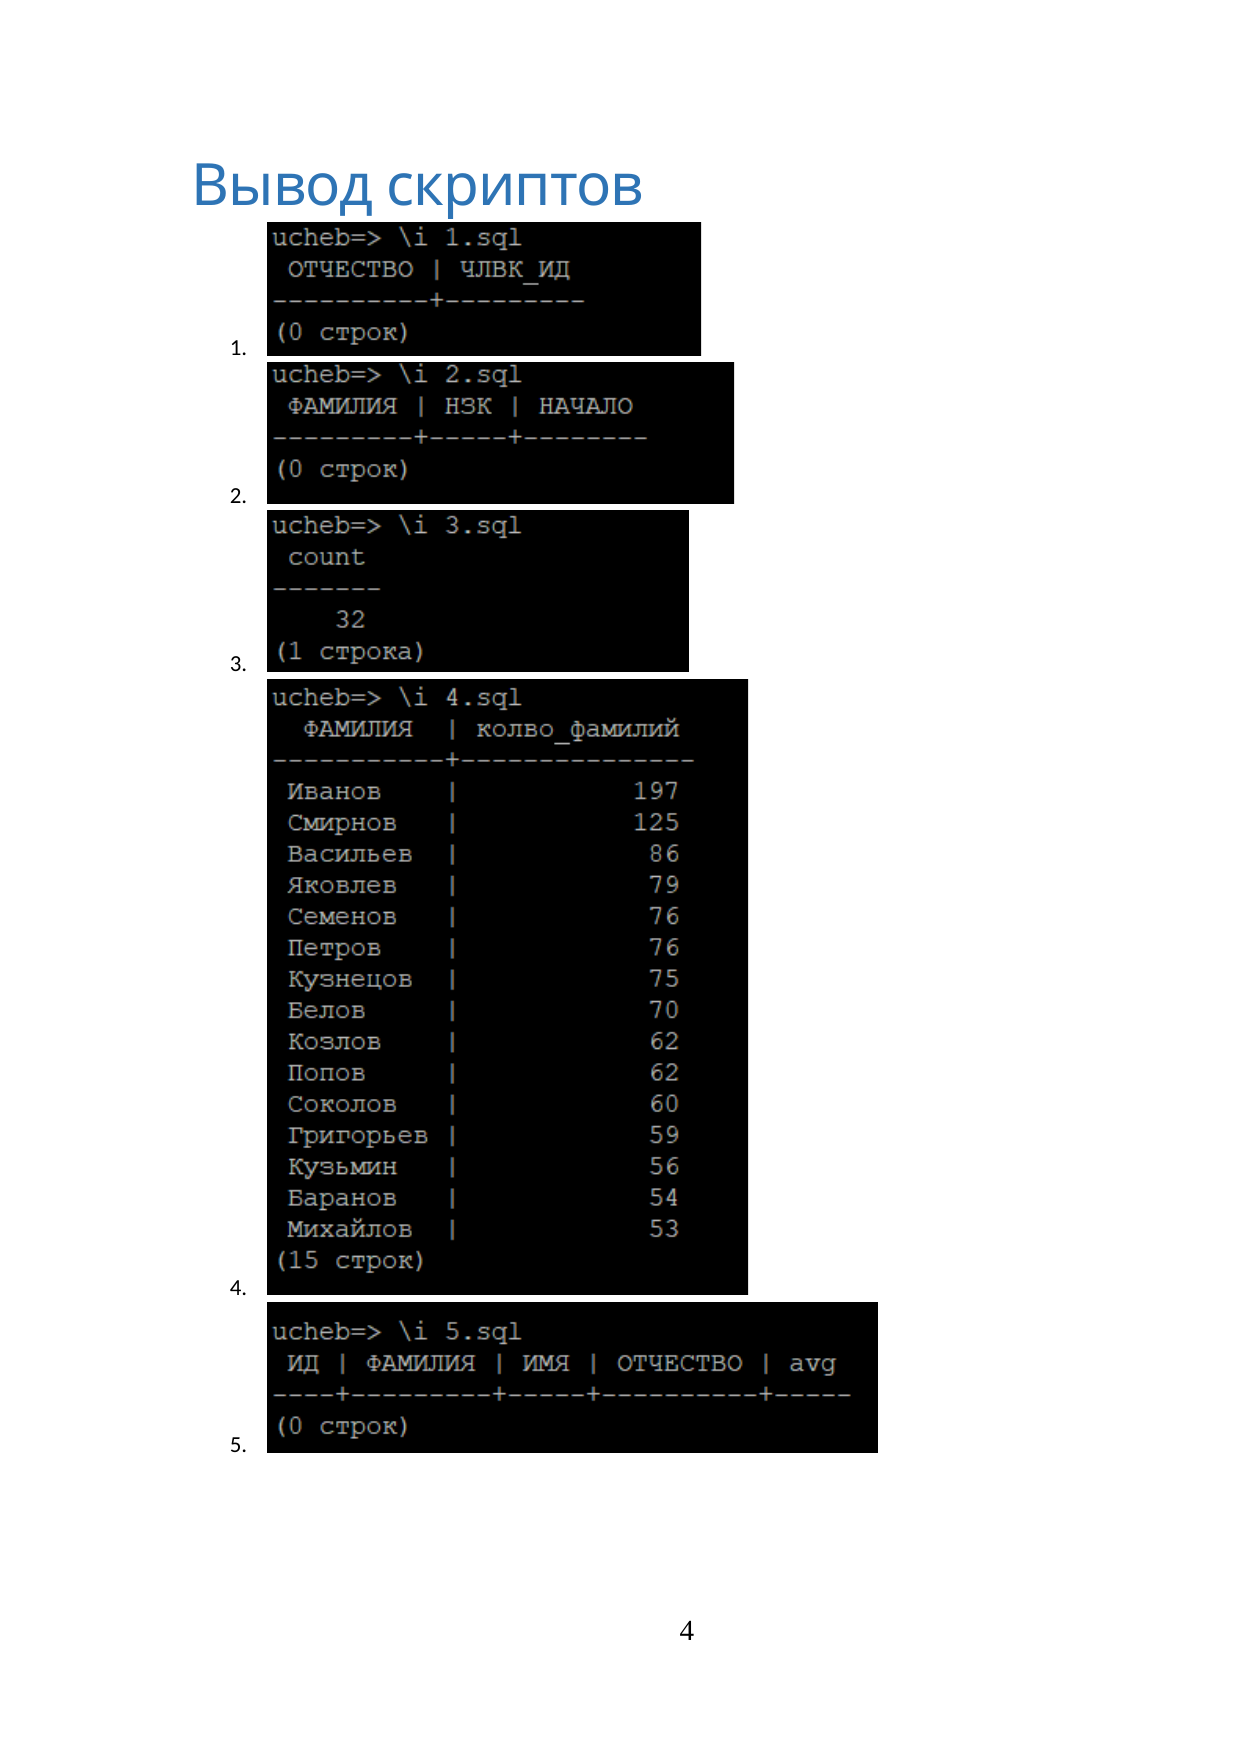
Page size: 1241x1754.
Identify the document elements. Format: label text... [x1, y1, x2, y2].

picture [267, 1302, 878, 1453]
title Вывод скриптов [118, 143, 1181, 223]
picture [267, 510, 689, 672]
picture [267, 222, 702, 356]
picture [267, 362, 735, 504]
picture [267, 679, 749, 1295]
